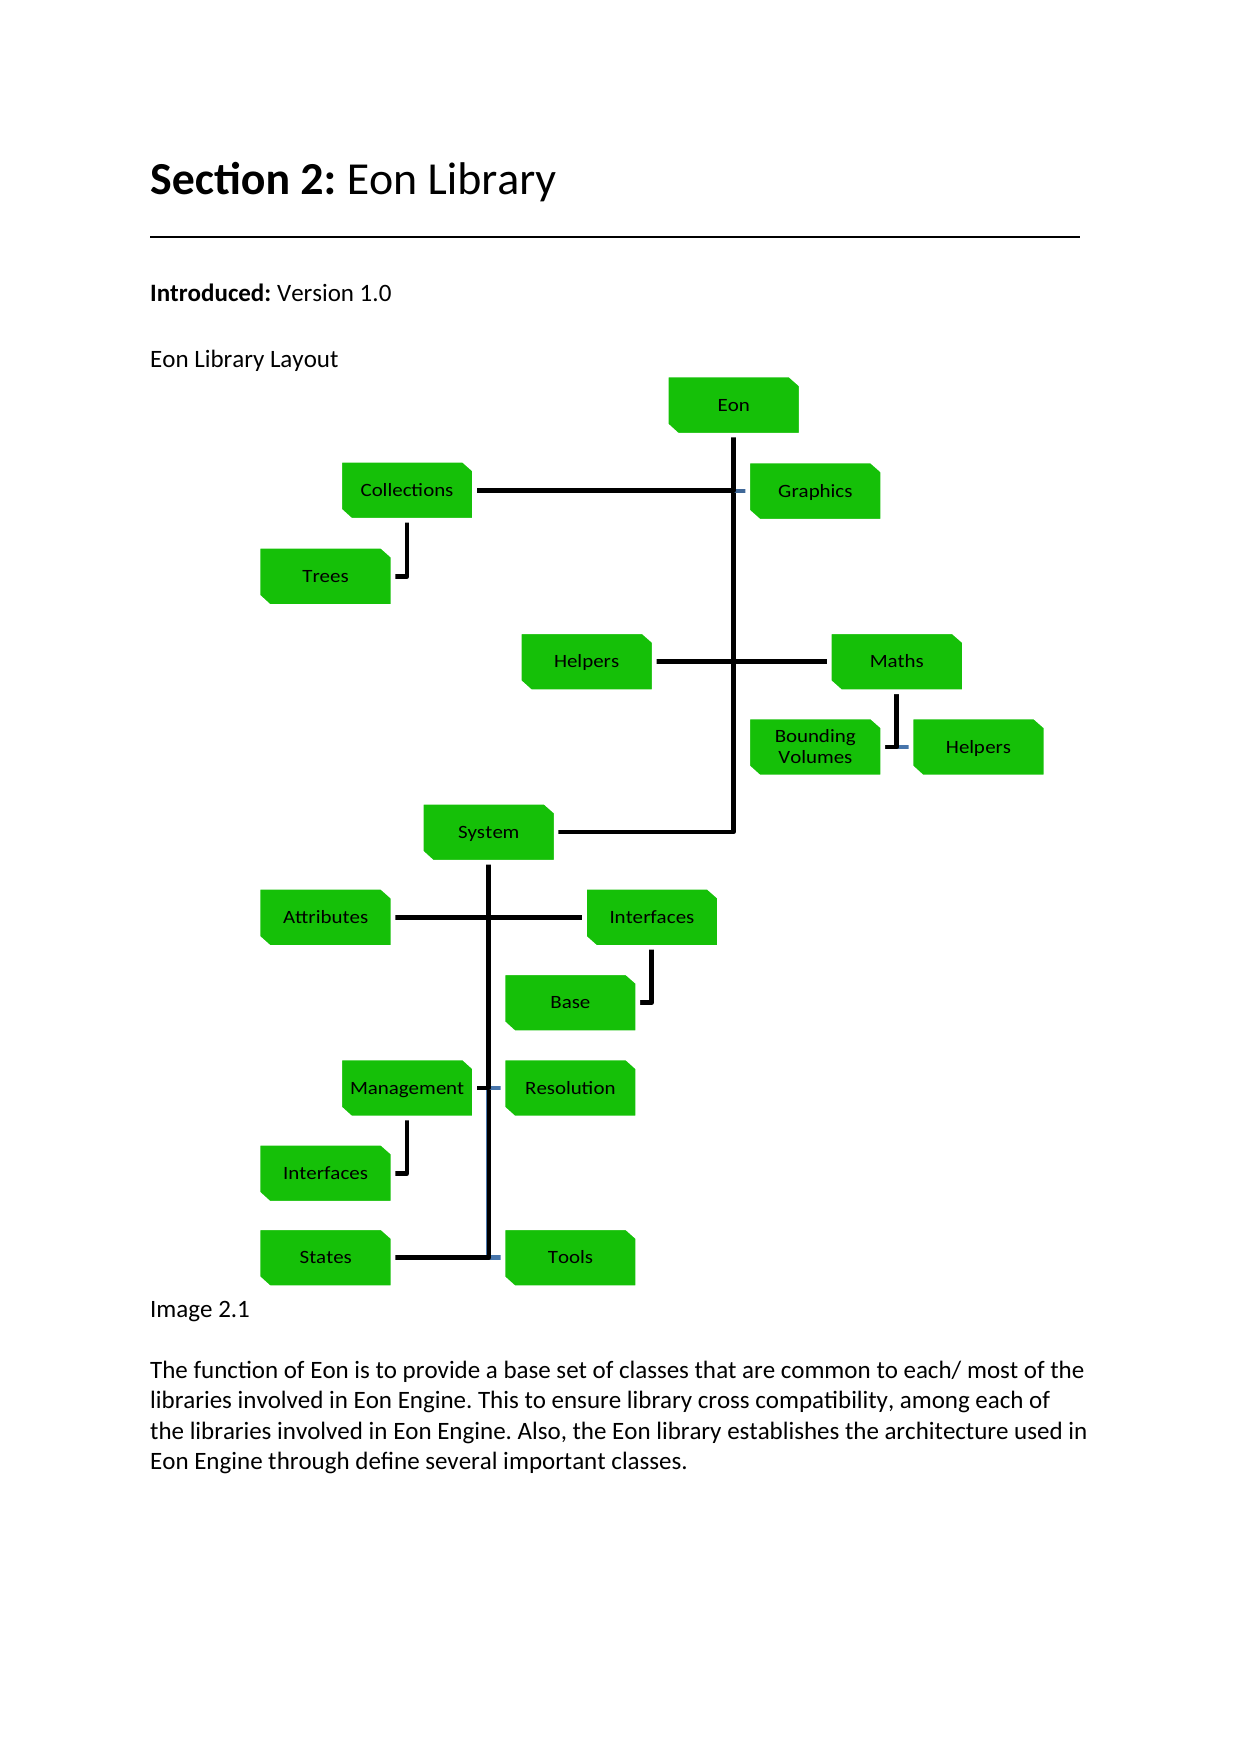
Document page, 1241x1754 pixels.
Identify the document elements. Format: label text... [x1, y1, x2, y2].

text The function of Eon is to provide a base set of classes that are common to each/ most of the libraries involved in Eon Engine. This to ensure library cross compatibility, among each of the libraries involved in Eon Engine. Also, the Eon library establishes the architecture used in Eon Engine through define several important classes. [150, 1354, 1090, 1476]
text Image 2.1 [150, 1293, 1090, 1323]
text ________________________________________________________________ [150, 206, 1090, 242]
text Eon Library Layout [150, 343, 1090, 374]
text Section 2: Eon Library [150, 150, 1090, 206]
text Introduced: Version 1.0 [150, 277, 1090, 308]
